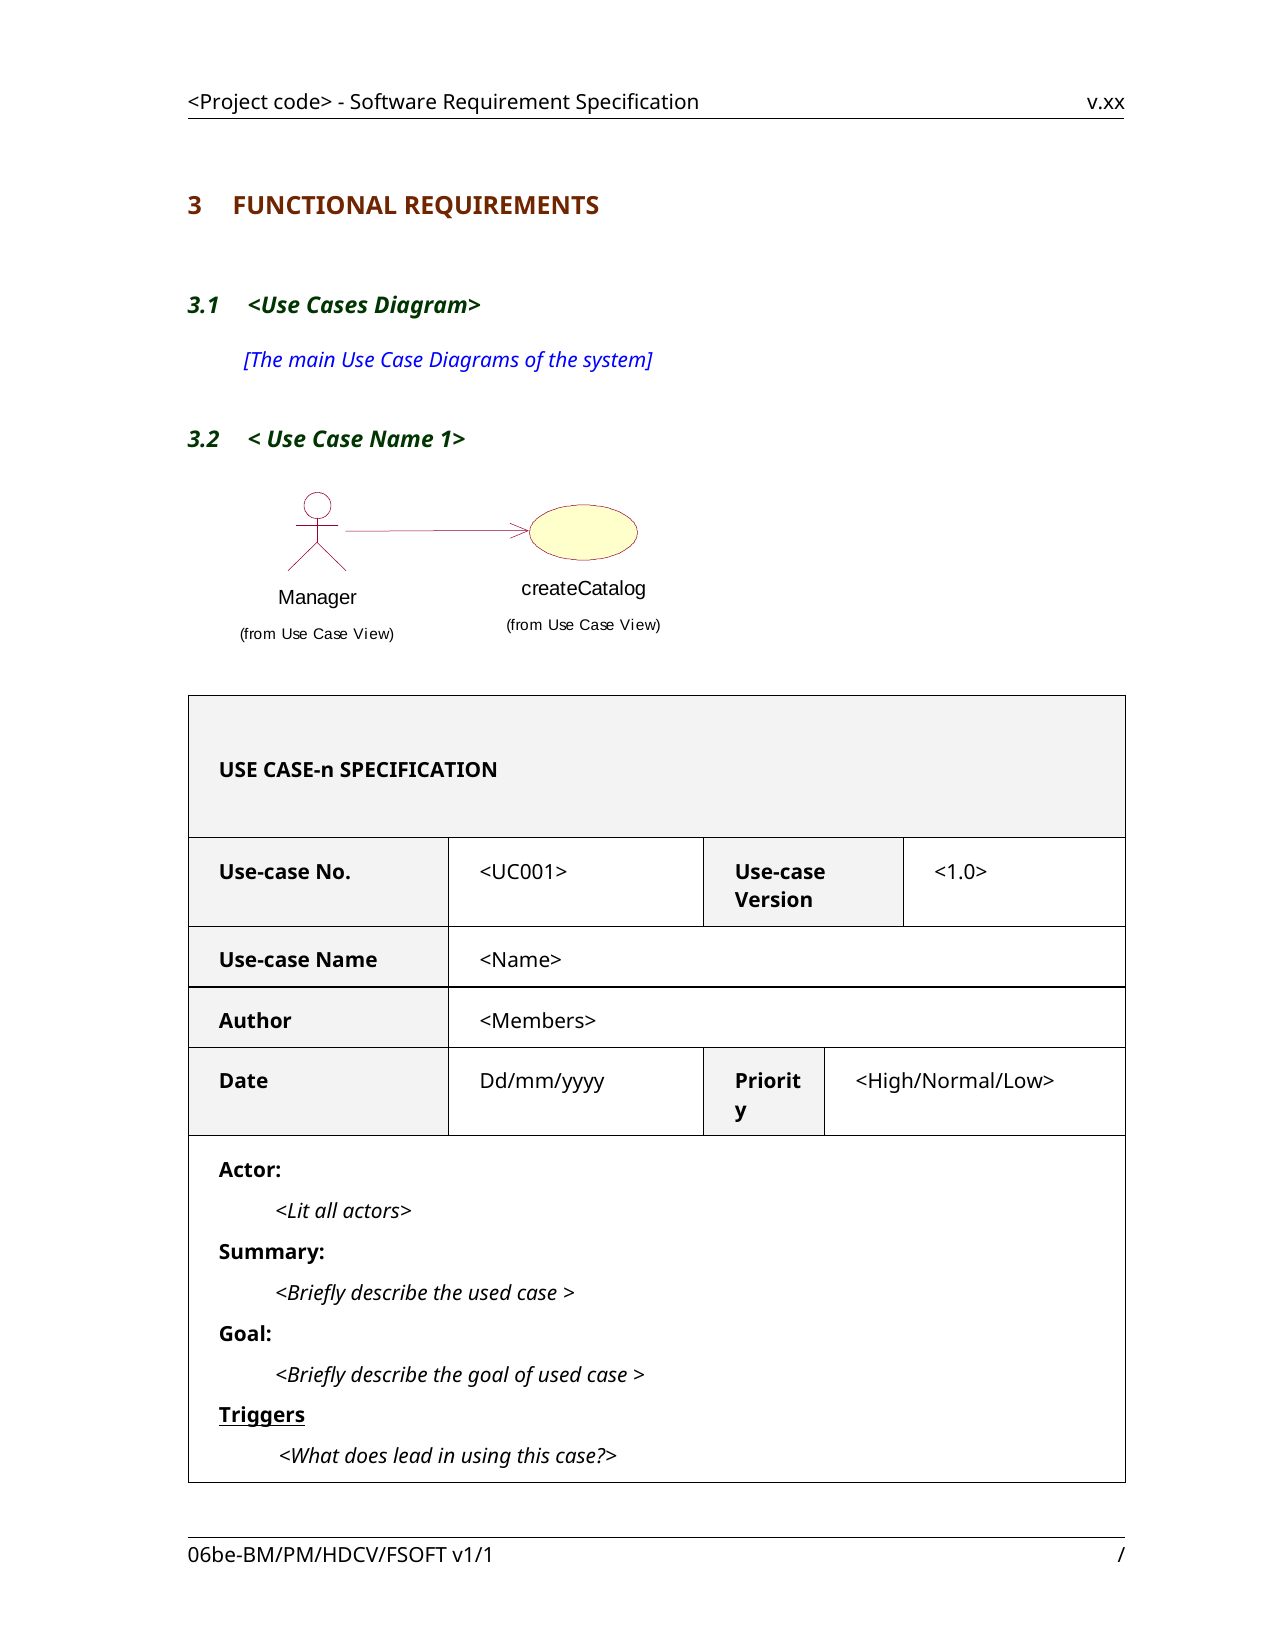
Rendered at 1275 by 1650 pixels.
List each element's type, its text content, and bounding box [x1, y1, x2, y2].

table_cell <Name> [449, 927, 1125, 986]
table_cell Use-case Name [189, 927, 448, 986]
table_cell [189, 1136, 1125, 1482]
table_cell <UC001> [449, 838, 703, 926]
subtitle <Use Cases Diagram> [187, 288, 1125, 320]
subtitle FUNCTIONAL Requirements [187, 187, 1125, 222]
subtitle < Use Case Name 1> [187, 423, 1125, 454]
table_header USE CASE-n SPECIFICATION [189, 696, 1125, 837]
table_cell Priority [704, 1048, 824, 1135]
table_cell <Members> [449, 988, 1125, 1047]
table_cell Date [189, 1048, 448, 1135]
table_cell Use-case No. [189, 838, 448, 926]
table_cell <1.0> [904, 838, 1125, 926]
table_cell Author [189, 988, 448, 1047]
text [The main Use Case Diagrams of the system] [244, 345, 1125, 373]
table_cell <High/Normal/Low> [825, 1048, 1125, 1135]
table_cell Use-case Version [704, 838, 903, 926]
table_cell Dd/mm/yyyy [449, 1048, 703, 1135]
